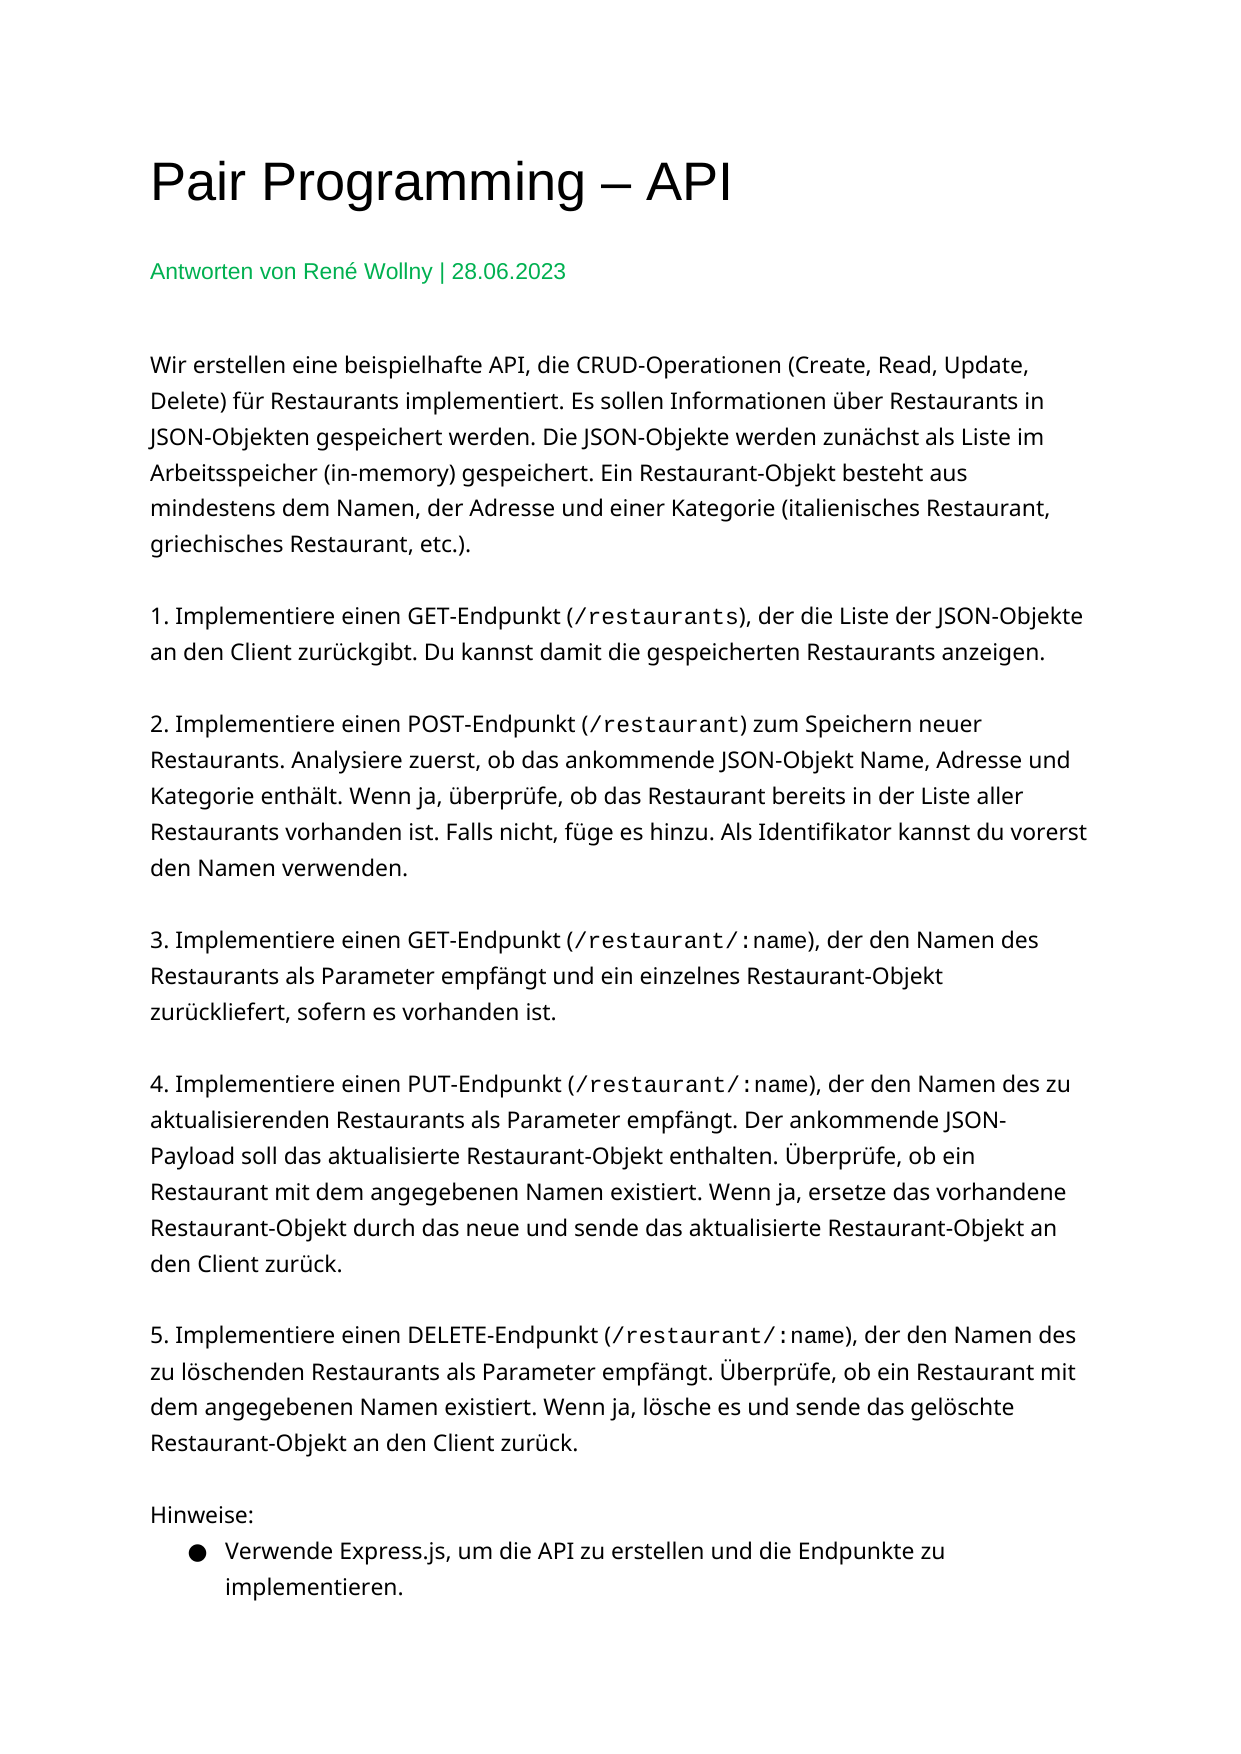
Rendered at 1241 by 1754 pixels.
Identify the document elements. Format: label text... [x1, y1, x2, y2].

title Pair Programming – API [150, 150, 1090, 212]
text 5. Implementiere einen DELETE-Endpunkt (/restaurant/:name), der den Namen des zu löschenden Restaurants als Parameter empfängt. Überprüfe, ob ein Restaurant mit dem angegebenen Namen existiert. Wenn ja, lösche es und sende das gelöschte Restaurant-Objekt an den Client zurück. [150, 1319, 1090, 1458]
list Verwende Express.js, um die API zu erstellen und die Endpunkte zu implementieren. [187, 1535, 1090, 1602]
text Wir erstellen eine beispielhafte API, die CRUD-Operationen (Create, Read, Update, Delete) für Restaurants implementiert. Es sollen Informationen über Restaurants in JSON-Objekten gespeichert werden. Die JSON-Objekte werden zunächst als Liste im Arbeitsspeicher (in-memory) gespeichert. Ein Restaurant-Objekt besteht aus mindestens dem Namen, der Adresse und einer Kategorie (italienisches Restaurant, griechisches Restaurant, etc.). [150, 349, 1090, 559]
text 3. Implementiere einen GET-Endpunkt (/restaurant/:name), der den Namen des Restaurants als Parameter empfängt und ein einzelnes Restaurant-Objekt zurückliefert, sofern es vorhanden ist. [150, 924, 1090, 1027]
text Hinweise: [150, 1499, 1090, 1530]
text Antworten von René Wollny | 28.06.2023 [150, 258, 1090, 284]
text 4. Implementiere einen PUT-Endpunkt (/restaurant/:name), der den Namen des zu aktualisierenden Restaurants als Parameter empfängt. Der ankommende JSON-Payload soll das aktualisierte Restaurant-Objekt enthalten. Überprüfe, ob ein Restaurant mit dem angegebenen Namen existiert. Wenn ja, ersetze das vorhandene Restaurant-Objekt durch das neue und sende das aktualisierte Restaurant-Objekt an den Client zurück. [150, 1068, 1090, 1279]
text 1. Implementiere einen GET-Endpunkt (/restaurants), der die Liste der JSON-Objekte an den Client zurückgibt. Du kannst damit die gespeicherten Restaurants anzeigen. [150, 600, 1090, 667]
text 2. Implementiere einen POST-Endpunkt (/restaurant) zum Speichern neuer Restaurants. Analysiere zuerst, ob das ankommende JSON-Objekt Name, Adresse und Kategorie enthält. Wenn ja, überprüfe, ob das Restaurant bereits in der Liste aller Restaurants vorhanden ist. Falls nicht, füge es hinzu. Als Identifikator kannst du vorerst den Namen verwenden. [150, 708, 1090, 883]
